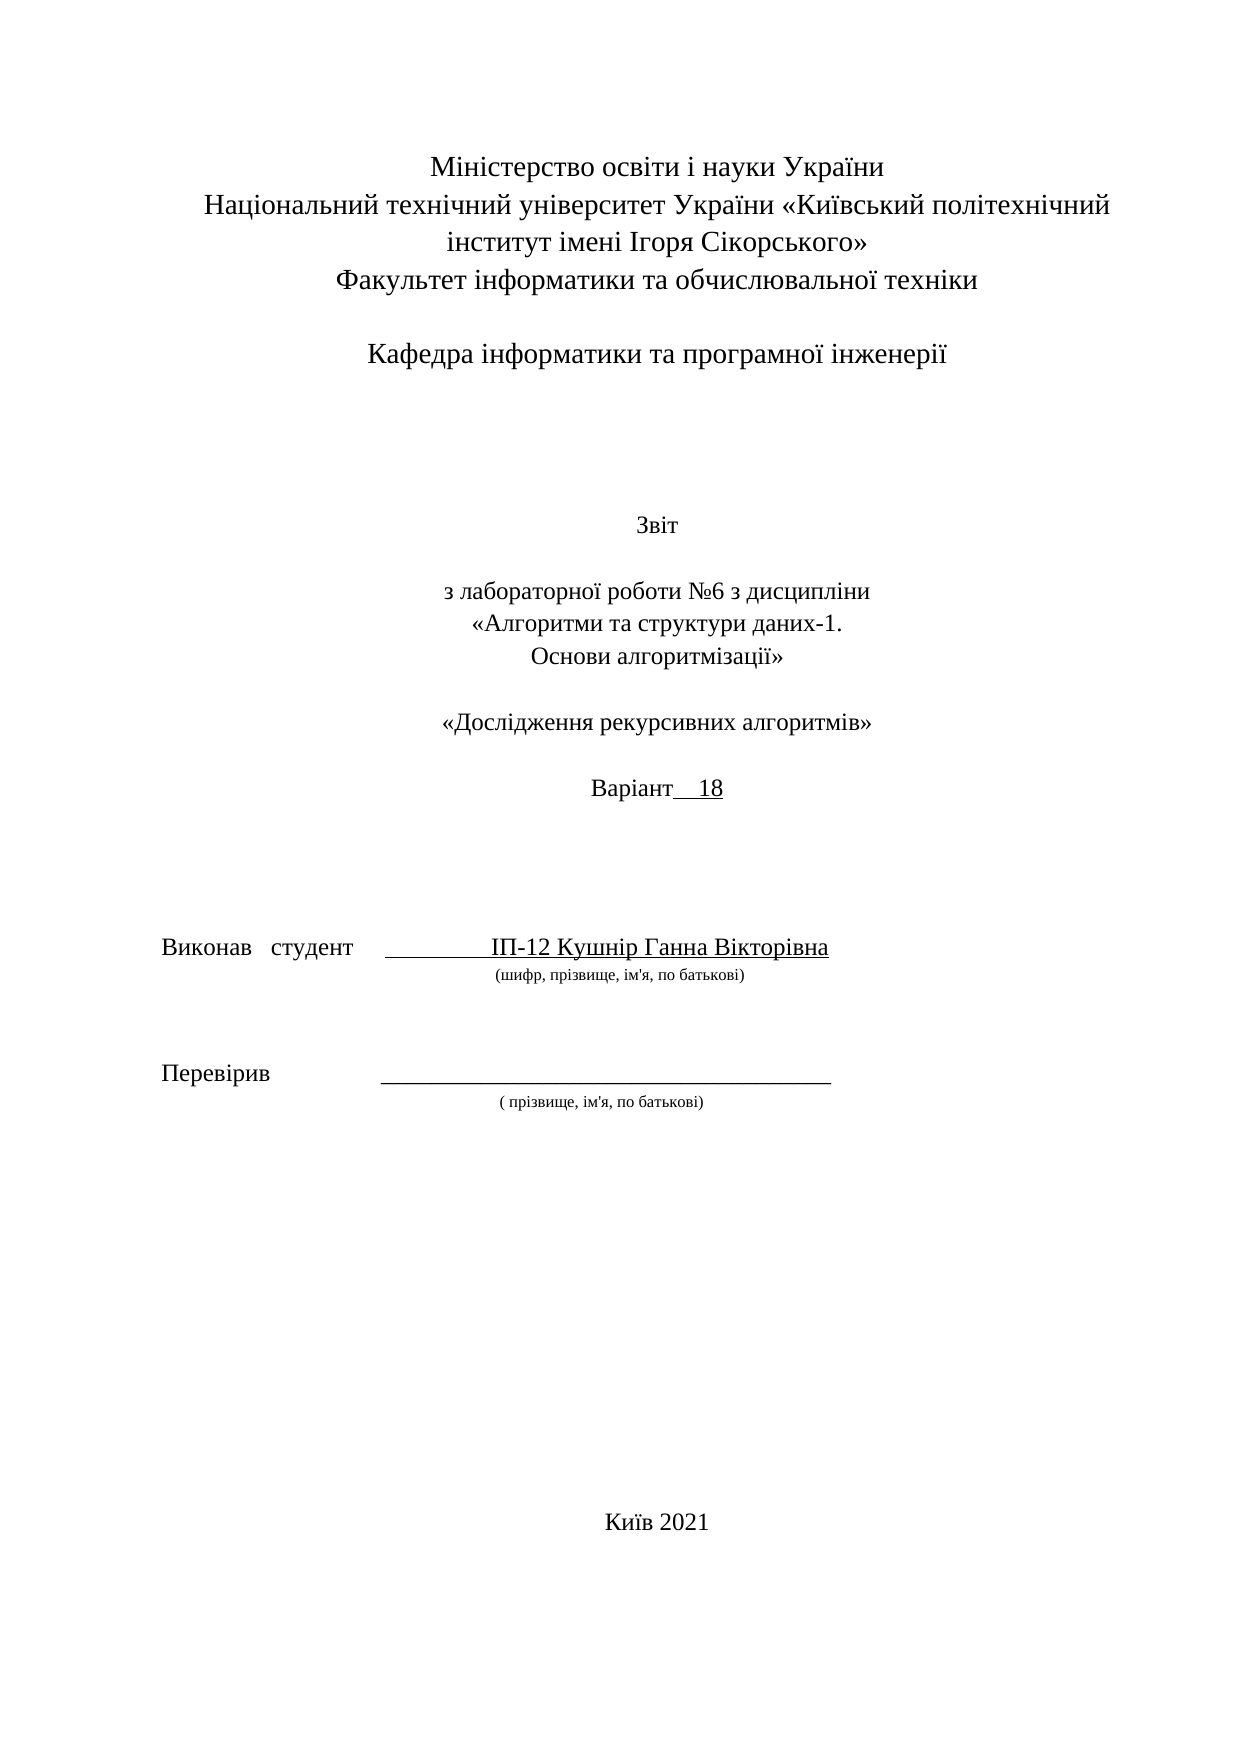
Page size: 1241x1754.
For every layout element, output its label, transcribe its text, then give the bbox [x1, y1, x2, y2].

text ( прізвище, ім'я, по батькові) [458, 1092, 1152, 1111]
text Національний технічний університет України «Київський політехнічний інститут імені Ігоря Сікорського» [162, 187, 1152, 258]
text з лабораторної роботи №6 з дисципліни [162, 576, 1152, 605]
text (шифр, прізвище, ім'я, по батькові) [161, 965, 1152, 984]
text «Алгоритми та структури даних-1. [162, 608, 1152, 637]
text Варіант 18 [424, 773, 890, 802]
text Кафедра інформатики та програмної інженерії [162, 336, 1152, 369]
text Факультет інформатики та обчислювальної техніки [162, 262, 1152, 296]
text Міністерство освіти і науки України [162, 149, 1152, 183]
text Перевірив ____________________________________ [161, 1058, 1152, 1087]
text Київ 2021 [162, 1507, 1152, 1535]
text Основи алгоритмізації» [162, 641, 1152, 670]
text Виконав студент ІП-12 Кушнір Ганна Вікторівна [161, 932, 1152, 961]
text «Дослідження рекурсивних алгоритмів» [162, 707, 1152, 736]
text Звіт [162, 510, 1152, 539]
